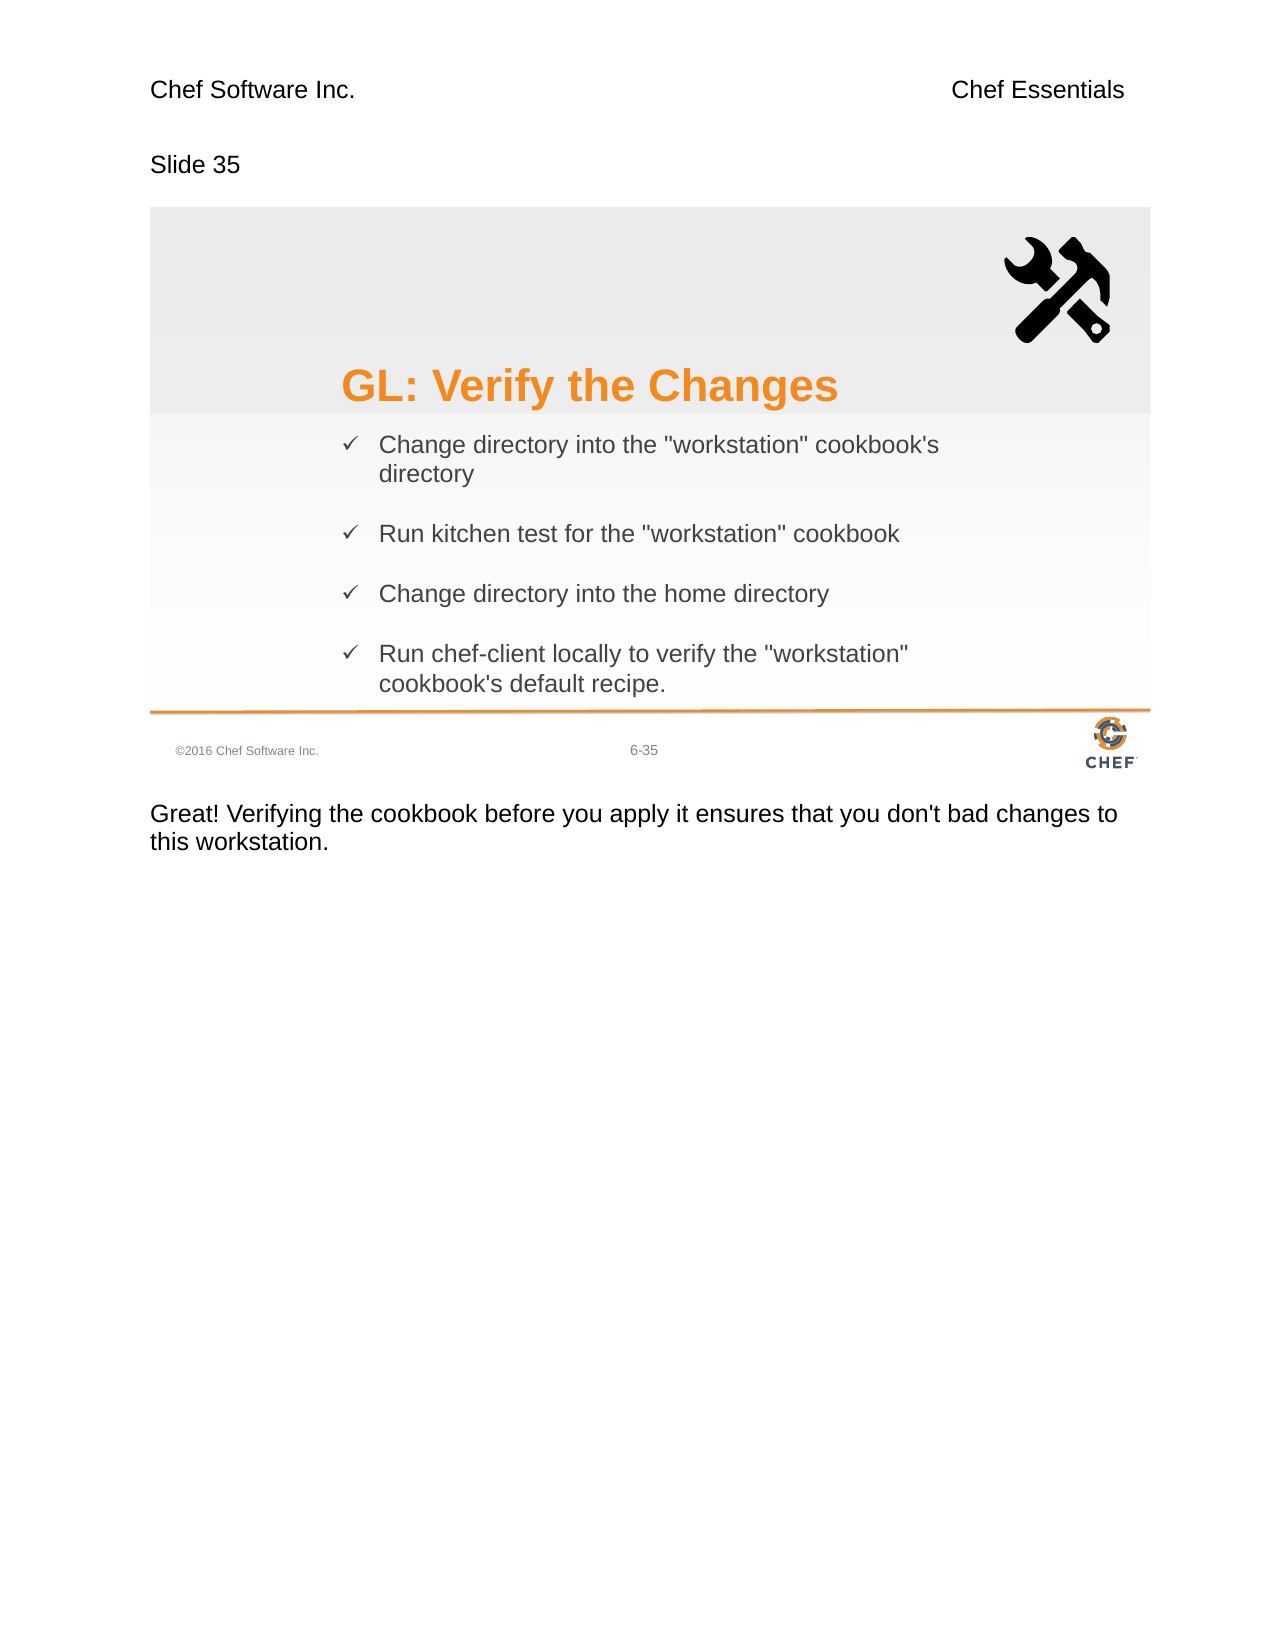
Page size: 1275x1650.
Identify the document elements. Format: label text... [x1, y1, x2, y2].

text Great! Verifying the cookbook before you apply it ensures that you don't bad changes to this workstation. [150, 798, 1125, 856]
text Slide 35 [150, 150, 1125, 179]
